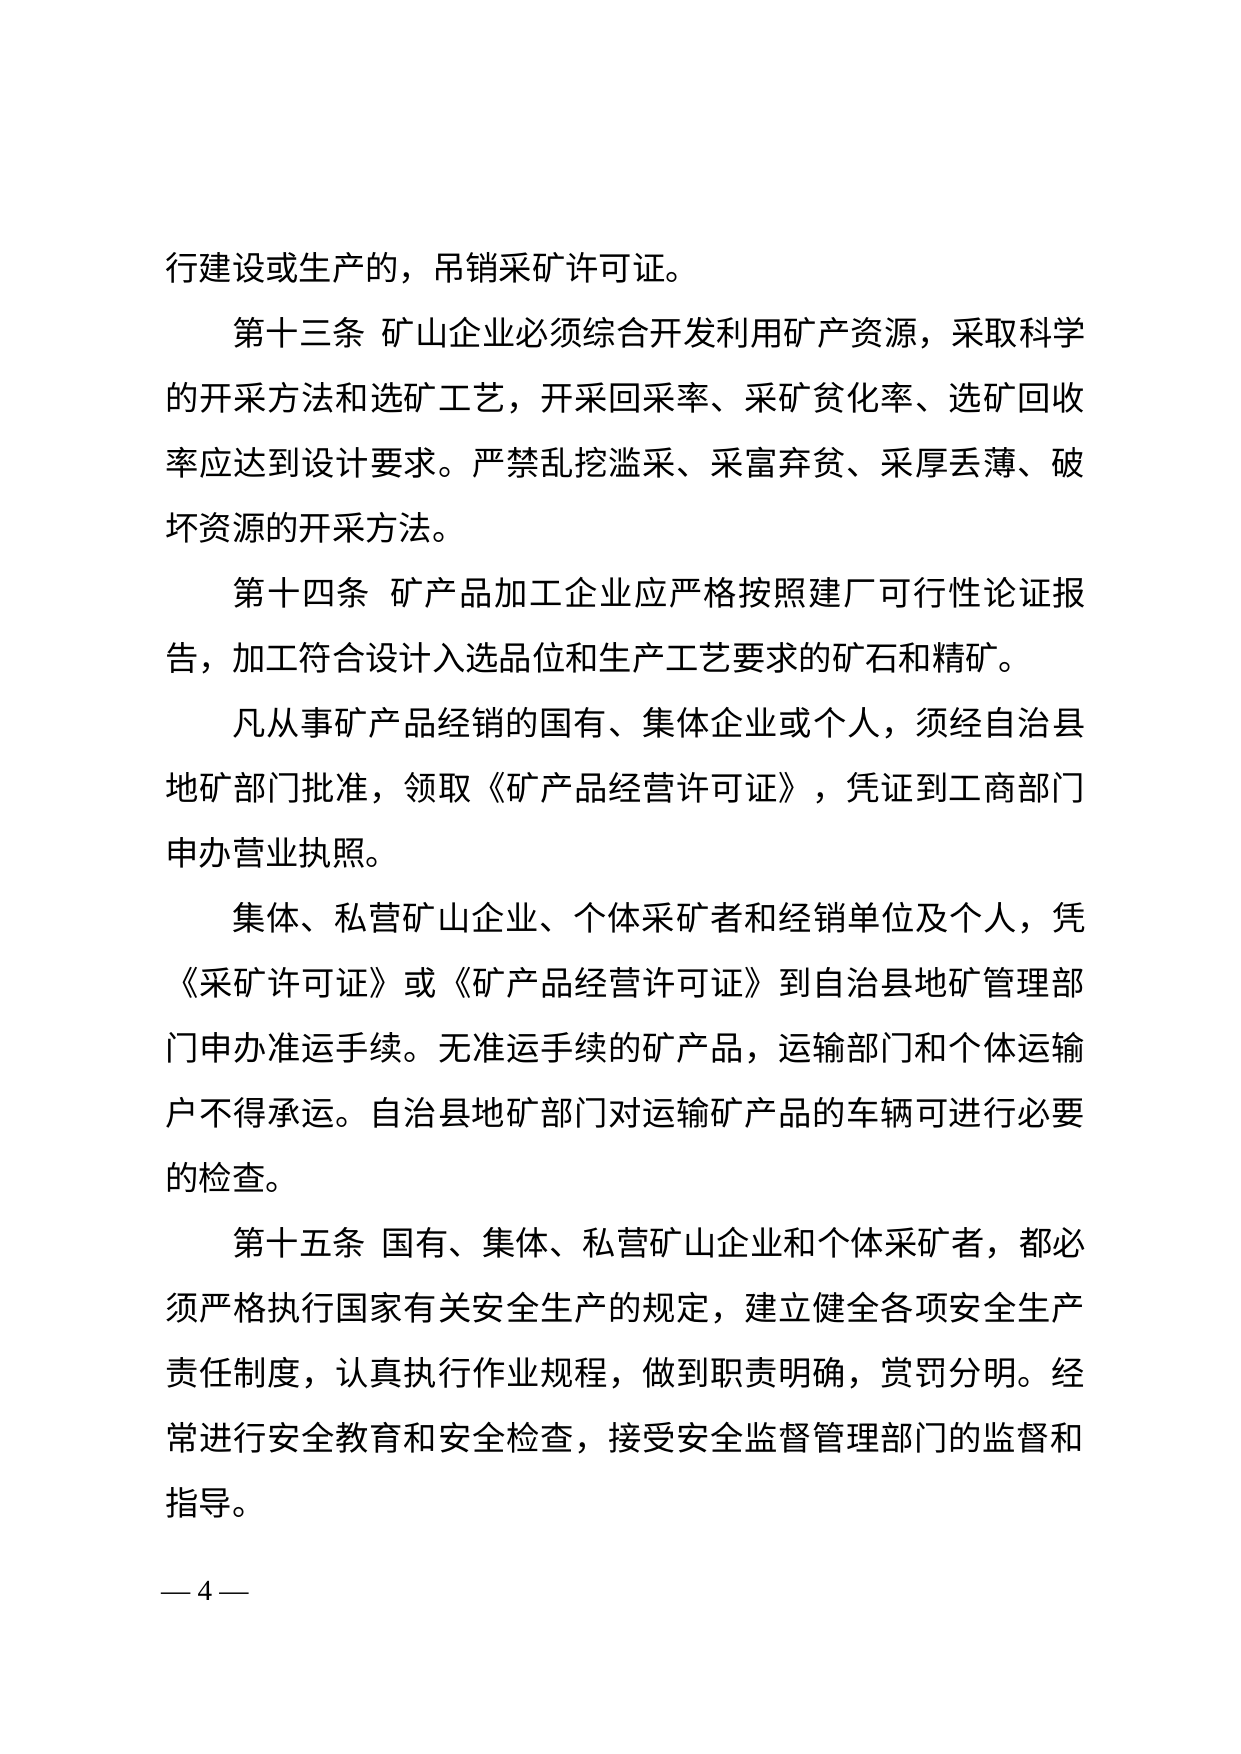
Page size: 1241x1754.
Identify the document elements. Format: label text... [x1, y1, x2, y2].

text 第十四条 矿产品加工企业应严格按照建厂可行性论证报告，加工符合设计入选品位和生产工艺要求的矿石和精矿。 [165, 558, 1087, 688]
text 第十五条 国有、集体、私营矿山企业和个体采矿者，都必须严格执行国家有关安全生产的规定，建立健全各项安全生产责任制度，认真执行作业规程，做到职责明确，赏罚分明。经常进行安全教育和安全检查，接受安全监督管理部门的监督和指导。 [165, 1208, 1087, 1533]
text 凡从事矿产品经销的国有、集体企业或个人，须经自治县地矿部门批准，领取《矿产品经营许可证》，凭证到工商部门申办营业执照。 [165, 688, 1087, 883]
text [165, 233, 1087, 298]
text 集体、私营矿山企业、个体采矿者和经销单位及个人，凭《采矿许可证》或《矿产品经营许可证》到自治县地矿管理部门申办准运手续。无准运手续的矿产品，运输部门和个体运输户不得承运。自治县地矿部门对运输矿产品的车辆可进行必要的检查。 [165, 883, 1087, 1208]
text 第十三条 矿山企业必须综合开发利用矿产资源，采取科学的开采方法和选矿工艺，开采回采率、采矿贫化率、选矿回收率应达到设计要求。严禁乱挖滥采、采富弃贫、采厚丢薄、破坏资源的开采方法。 [165, 298, 1087, 558]
